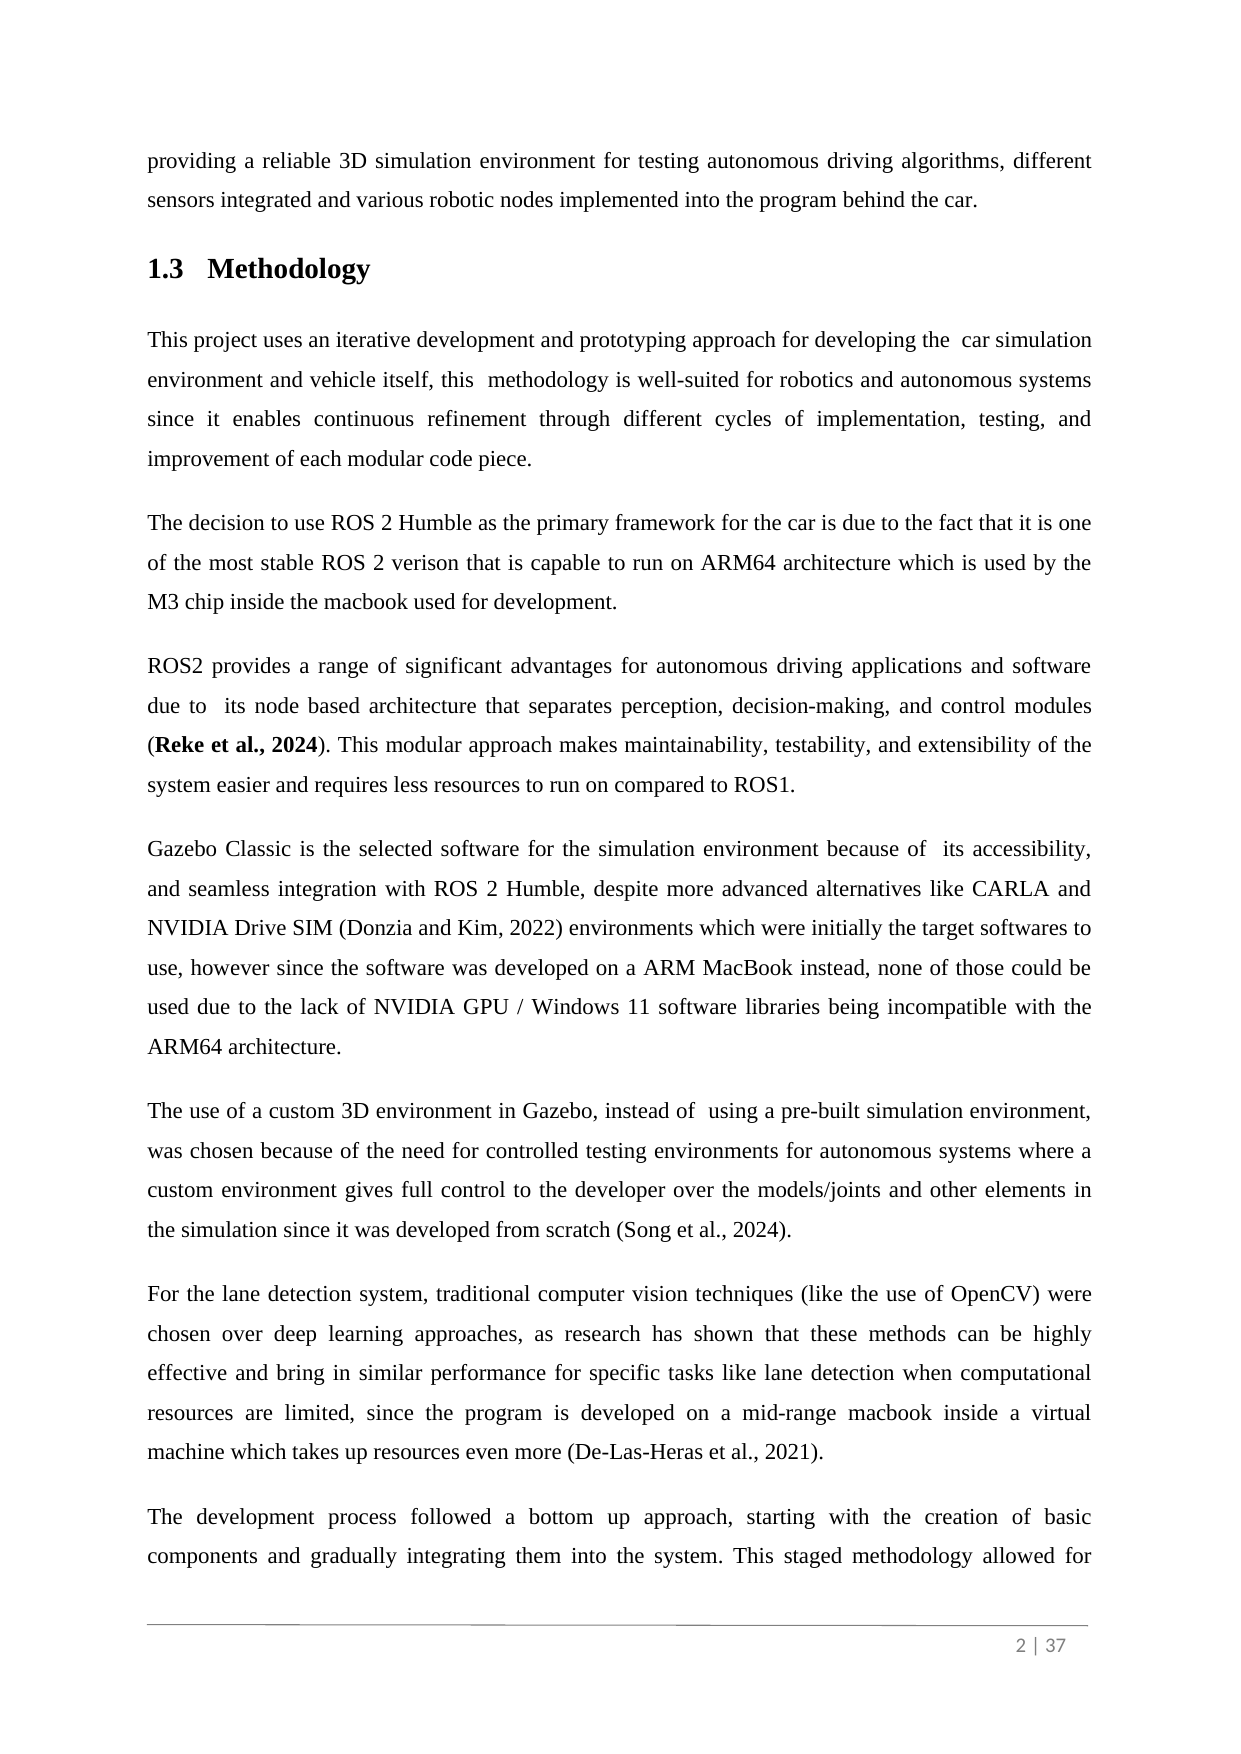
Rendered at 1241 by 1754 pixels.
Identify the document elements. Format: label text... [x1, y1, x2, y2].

text The decision to use ROS 2 Humble as the primary framework for the car is due to the fact that it is one of the most stable ROS 2 verison that is capable to run on ARM64 architecture which is used by the M3 chip inside the macbook used for development. [147, 509, 1093, 614]
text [147, 1503, 1093, 1568]
text The use of a custom 3D environment in Gazebo, instead of using a pre-built simulation environment, was chosen because of the need for controlled testing environments for autonomous systems where a custom environment gives full control to the developer over the models/joints and other elements in the simulation since it was developed from scratch (Song et al., 2024). [147, 1097, 1093, 1242]
text This project uses an iterative development and prototyping approach for developing the car simulation environment and vehicle itself, this methodology is well-suited for robotics and autonomous systems since it enables continuous refinement through different cycles of implementation, testing, and improvement of each modular code piece. [147, 326, 1093, 471]
text Gazebo Classic is the selected software for the simulation environment because of its accessibility, and seamless integration with ROS 2 Humble, despite more advanced alternatives like CARLA and NVIDIA Drive SIM (Donzia and Kim, 2022) environments which were initially the target softwares to use, however since the software was developed on a ARM MacBook instead, none of those could be used due to the lack of NVIDIA GPU / Windows 11 software libraries being incompatible with the ARM64 architecture. [147, 836, 1093, 1059]
subtitle Methodology [147, 251, 1093, 284]
text For the lane detection system, traditional computer vision techniques (like the use of OpenCV) were chosen over deep learning approaches, as research has shown that these methods can be highly effective and bring in similar performance for specific tasks like lane detection when computational resources are limited, since the program is developed on a mid-range macbook inside a virtual machine which takes up resources even more (De-Las-Heras et al., 2021). [147, 1280, 1093, 1464]
text ROS2 provides a range of significant advantages for autonomous driving applications and software due to its node based architecture that separates perception, decision-making, and control modules (Reke et al., 2024). This modular approach makes maintainability, testability, and extensibility of the system easier and requires less resources to run on compared to ROS1. [147, 653, 1093, 797]
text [147, 147, 1093, 213]
